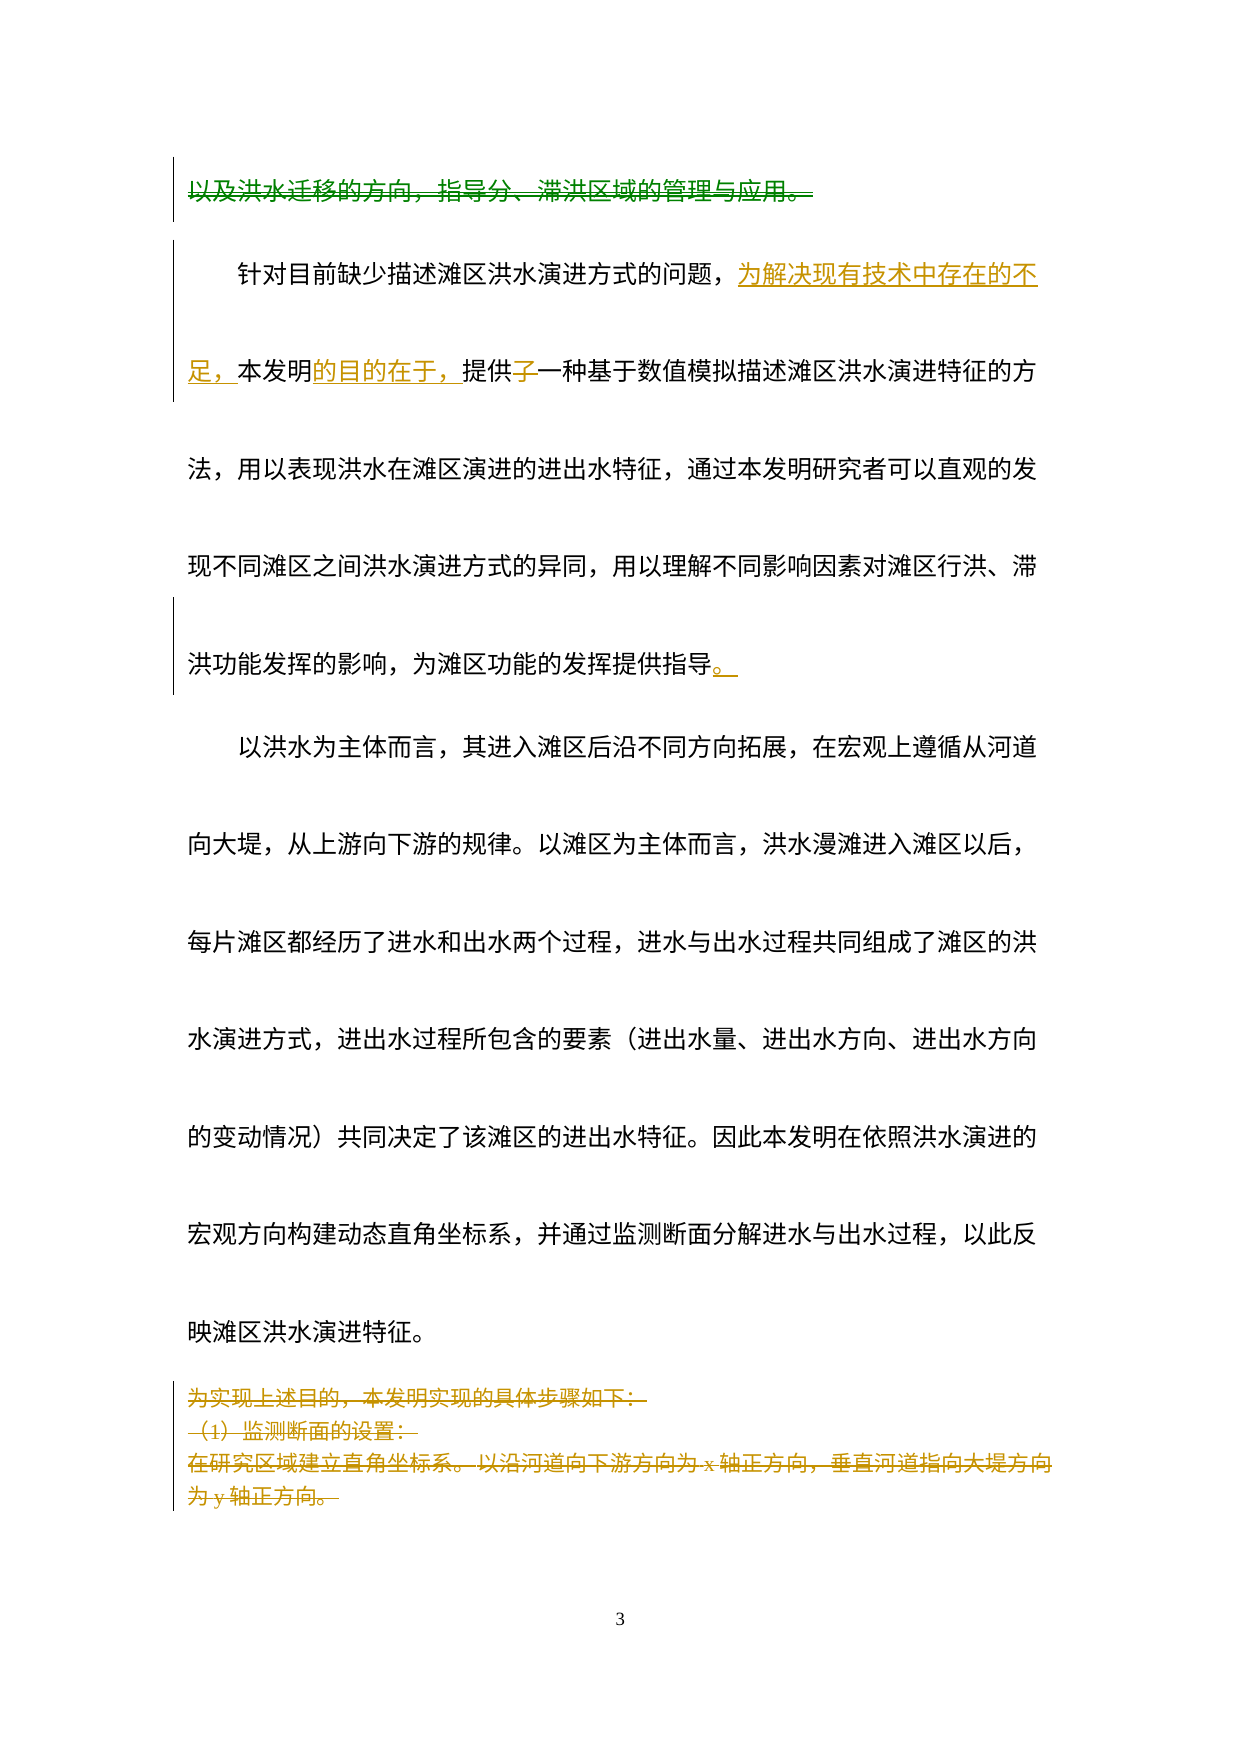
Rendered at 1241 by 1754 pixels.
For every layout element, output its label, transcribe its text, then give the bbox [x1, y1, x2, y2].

text 以洪水为主体而言，其进入滩区后沿不同方向拓展，在宏观上遵循从河道向大堤，从上游向下游的规律。以滩区为主体而言，洪水漫滩进入滩区以后，每片滩区都经历了进水和出水两个过程，进水与出水过程共同组成了滩区的洪水演进方式，进出水过程所包含的要素（进出水量、进出水方向、进出水方向的变动情况）共同决定了该滩区的进出水特征。因此本发明在依照洪水演进的宏观方向构建动态直角坐标系，并通过监测断面分解进水与出水过程，以此反映滩区洪水演进特征。 [187, 713, 1053, 1363]
text 针对目前缺少描述滩区洪水演进方式的问题，本发明提供一种基于数值模拟描述滩区洪水演进特征的方法，用以表现洪水在滩区演进的进出水特征，通过本发明研究者可以直观的发现不同滩区之间洪水演进方式的异同，用以理解不同影响因素对滩区行洪、滞洪功能发挥的影响，为滩区功能的发挥提供指导 [187, 240, 1053, 695]
